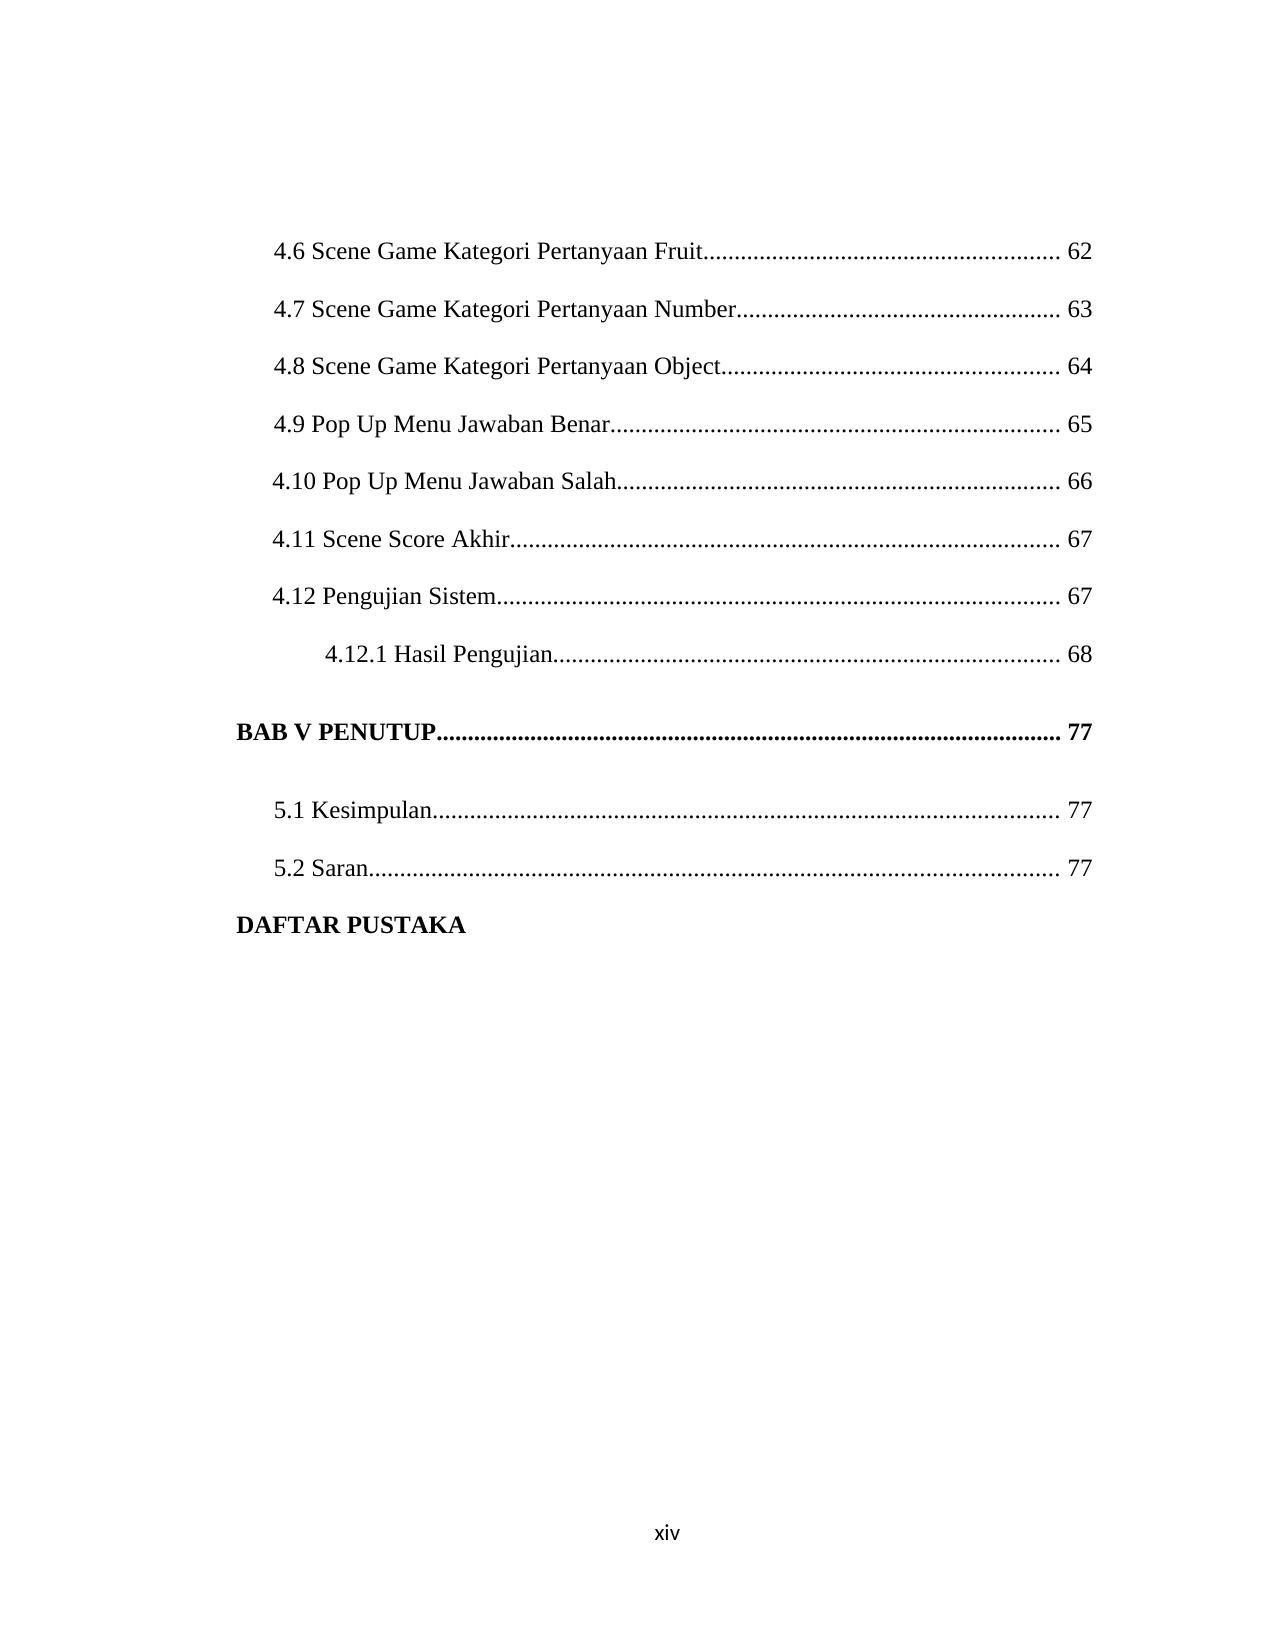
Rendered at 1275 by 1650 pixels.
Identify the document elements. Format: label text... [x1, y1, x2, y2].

list Pop Up Menu Jawaban Benar 65 [274, 409, 1098, 437]
list Scene Game Kategori Pertanyaan Number 63 [274, 294, 1098, 322]
list 4.11 Scene Score Akhir 67 [266, 524, 1098, 552]
list Scene Game Kategori Pertanyaan Fruit 62 [274, 236, 1098, 265]
list 4.12 Pengujian Sistem 67 [266, 581, 1098, 610]
list DAFTAR PUSTAKA [236, 910, 1098, 939]
list Kesimpulan 77 [274, 795, 1098, 824]
text BAB V PENUTUP 77 [236, 717, 1098, 746]
list Saran 77 [274, 853, 1098, 882]
list Scene Game Kategori Pertanyaan Object 64 [274, 351, 1098, 380]
list 4.12.1 Hasil Pengujian 68 [325, 639, 1098, 667]
list 4.10 Pop Up Menu Jawaban Salah 66 [266, 466, 1098, 495]
